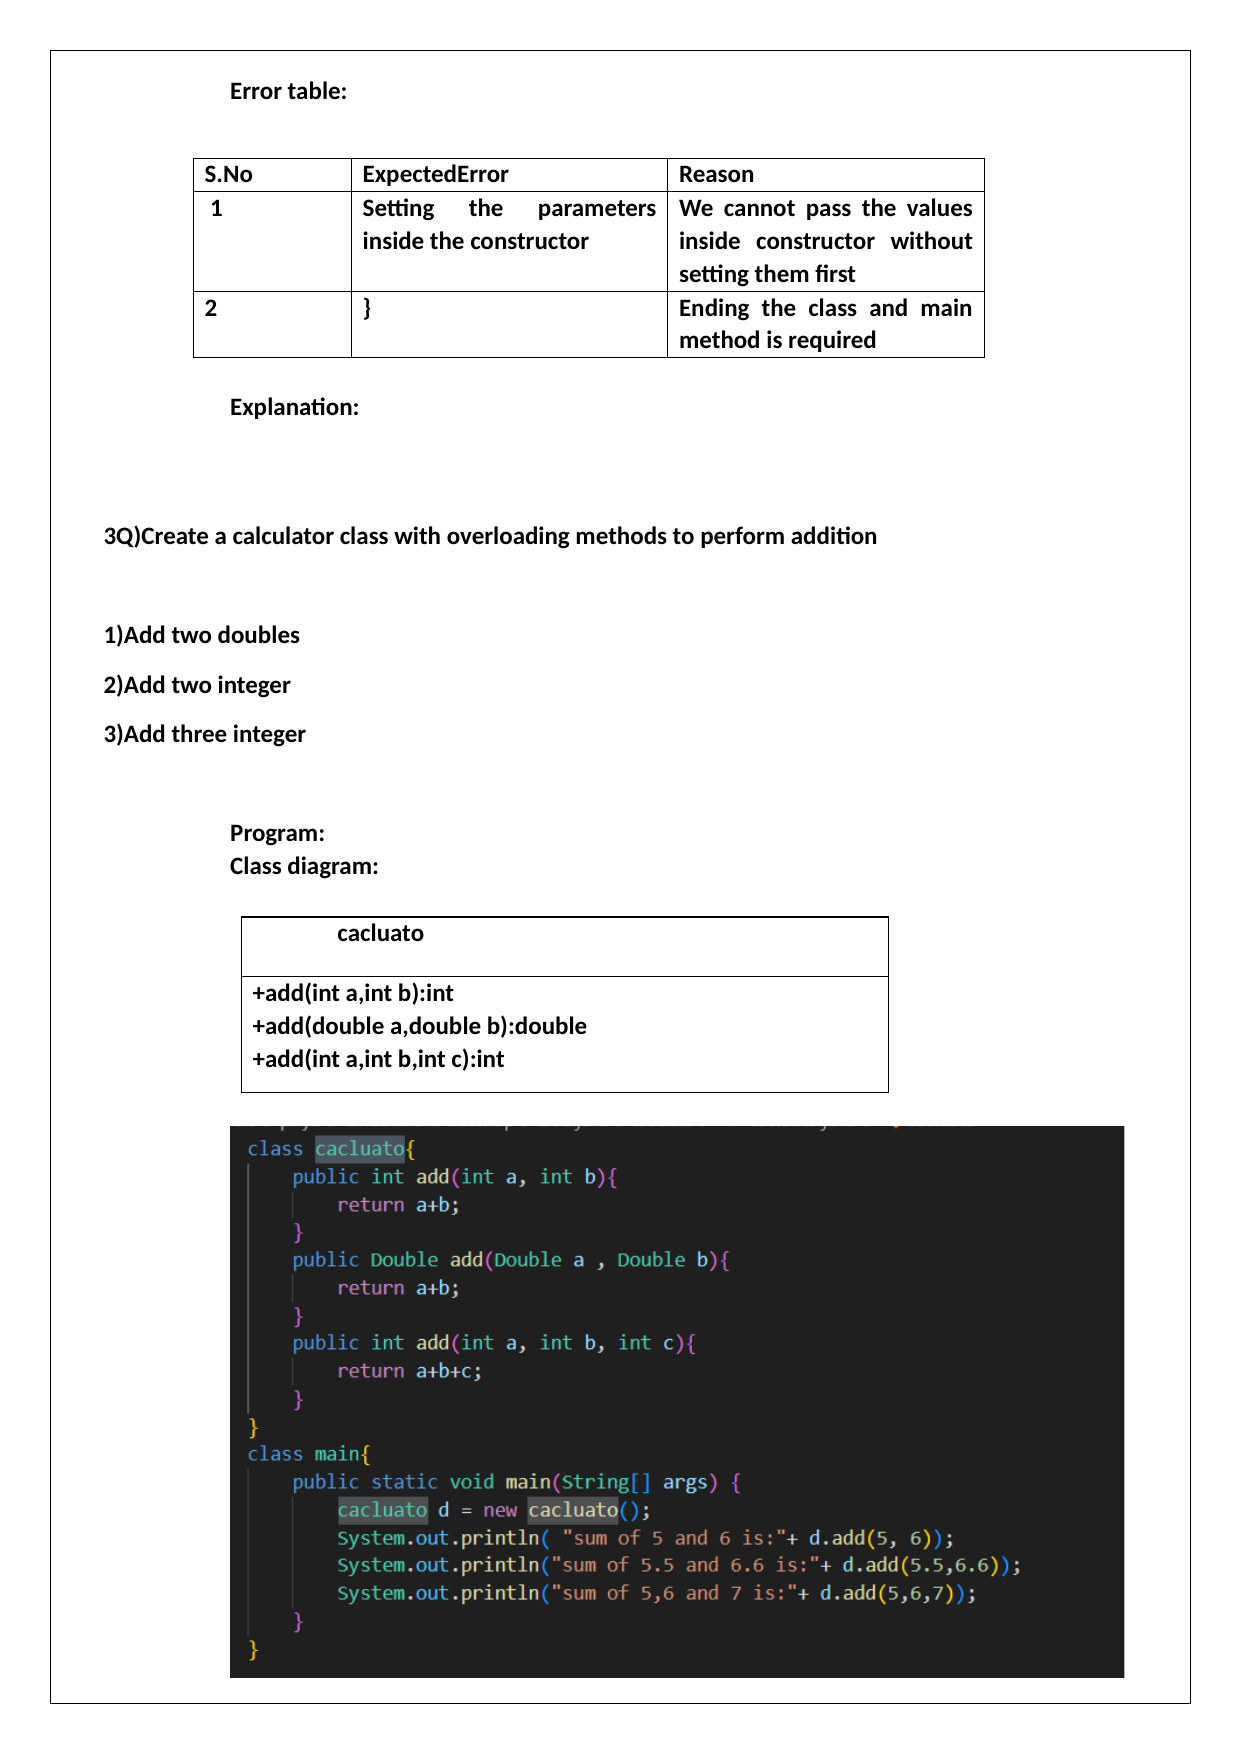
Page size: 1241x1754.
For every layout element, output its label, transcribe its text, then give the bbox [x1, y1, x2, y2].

list Program: [230, 818, 1165, 848]
table_cell Setting the parameters inside the constructor [352, 192, 667, 291]
picture [230, 1126, 1125, 1678]
table_cell 2 [194, 292, 351, 357]
table_header cacluato [242, 918, 888, 976]
table_header ExpectedError [352, 159, 667, 191]
text 3)Add three integer [75, 718, 1165, 749]
list Class diagram: [230, 851, 1165, 881]
text 3Q)Create a calculator class with overloading methods to perform addition [75, 520, 1165, 551]
table_header S.No [194, 159, 351, 191]
table_cell We cannot pass the values inside constructor without setting them first [668, 192, 984, 291]
list Explanation: [230, 391, 1165, 422]
table_cell Ending the class and main method is required [668, 292, 984, 357]
text 2)Add two integer [75, 669, 1165, 699]
table_cell 1 [194, 192, 351, 291]
text 1)Add two doubles [75, 619, 1165, 650]
table_header Reason [668, 159, 984, 191]
table_cell +add(int a,int b):int +add(double a,double b):double +add(int a,int b,int c):int [242, 977, 888, 1092]
list Error table: [230, 75, 1165, 106]
table_cell } [352, 292, 667, 357]
